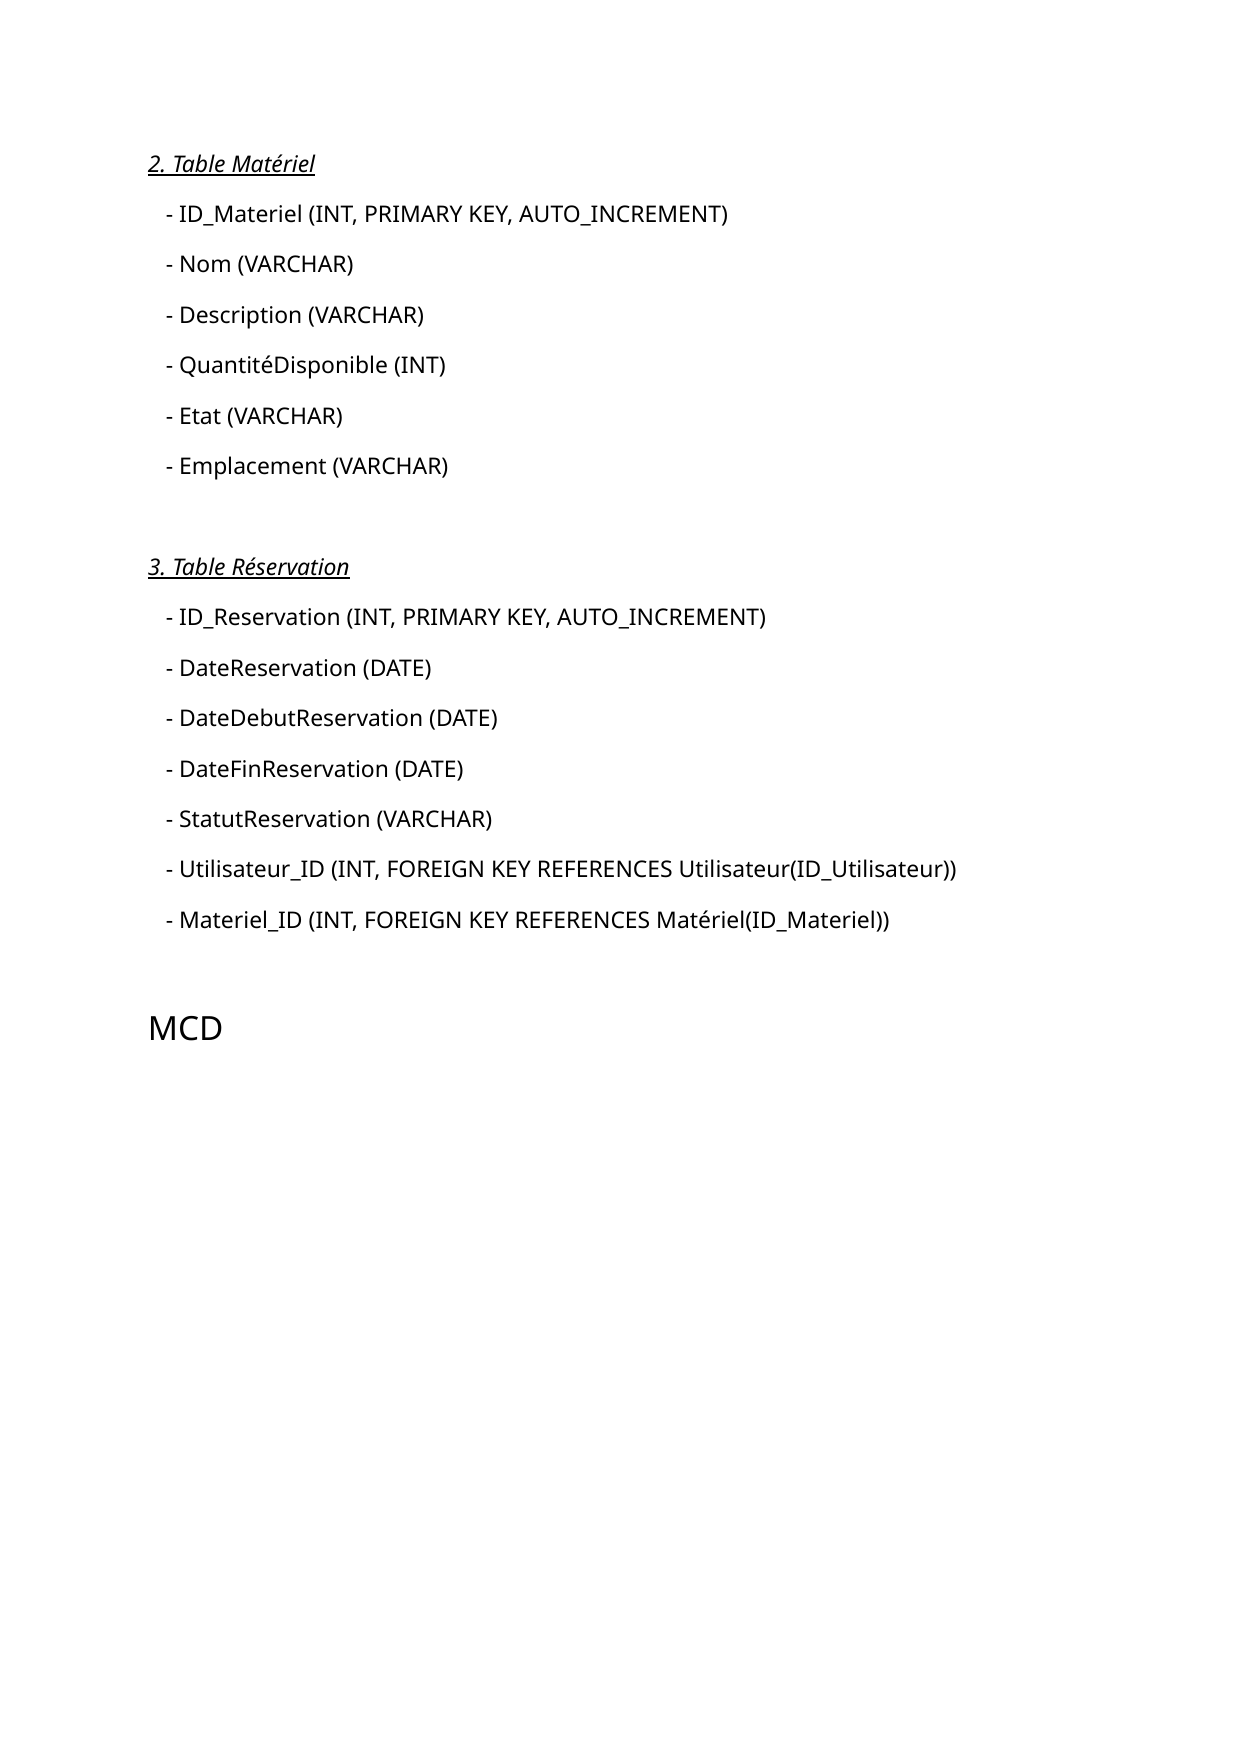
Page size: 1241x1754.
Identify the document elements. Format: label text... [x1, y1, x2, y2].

text - Utilisateur_ID (INT, FOREIGN KEY REFERENCES Utilisateur(ID_Utilisateur)) [148, 853, 1093, 885]
text - Description (VARCHAR) [148, 299, 1093, 330]
text - Nom (VARCHAR) [148, 248, 1093, 280]
text - QuantitéDisponible (INT) [148, 349, 1093, 381]
text - DateReservation (DATE) [148, 652, 1093, 683]
text 3. Table Réservation [148, 551, 1093, 582]
text - Materiel_ID (INT, FOREIGN KEY REFERENCES Matériel(ID_Materiel)) [148, 904, 1093, 935]
text MCD [148, 1005, 1093, 1050]
text - ID_Reservation (INT, PRIMARY KEY, AUTO_INCREMENT) [148, 601, 1093, 633]
text - DateDebutReservation (DATE) [148, 702, 1093, 733]
text - DateFinReservation (DATE) [148, 753, 1093, 784]
text - Emplacement (VARCHAR) [148, 450, 1093, 481]
text - StatutReservation (VARCHAR) [148, 803, 1093, 834]
text - ID_Materiel (INT, PRIMARY KEY, AUTO_INCREMENT) [148, 198, 1093, 229]
text - Etat (VARCHAR) [148, 400, 1093, 431]
text 2. Table Matériel [148, 148, 1093, 179]
